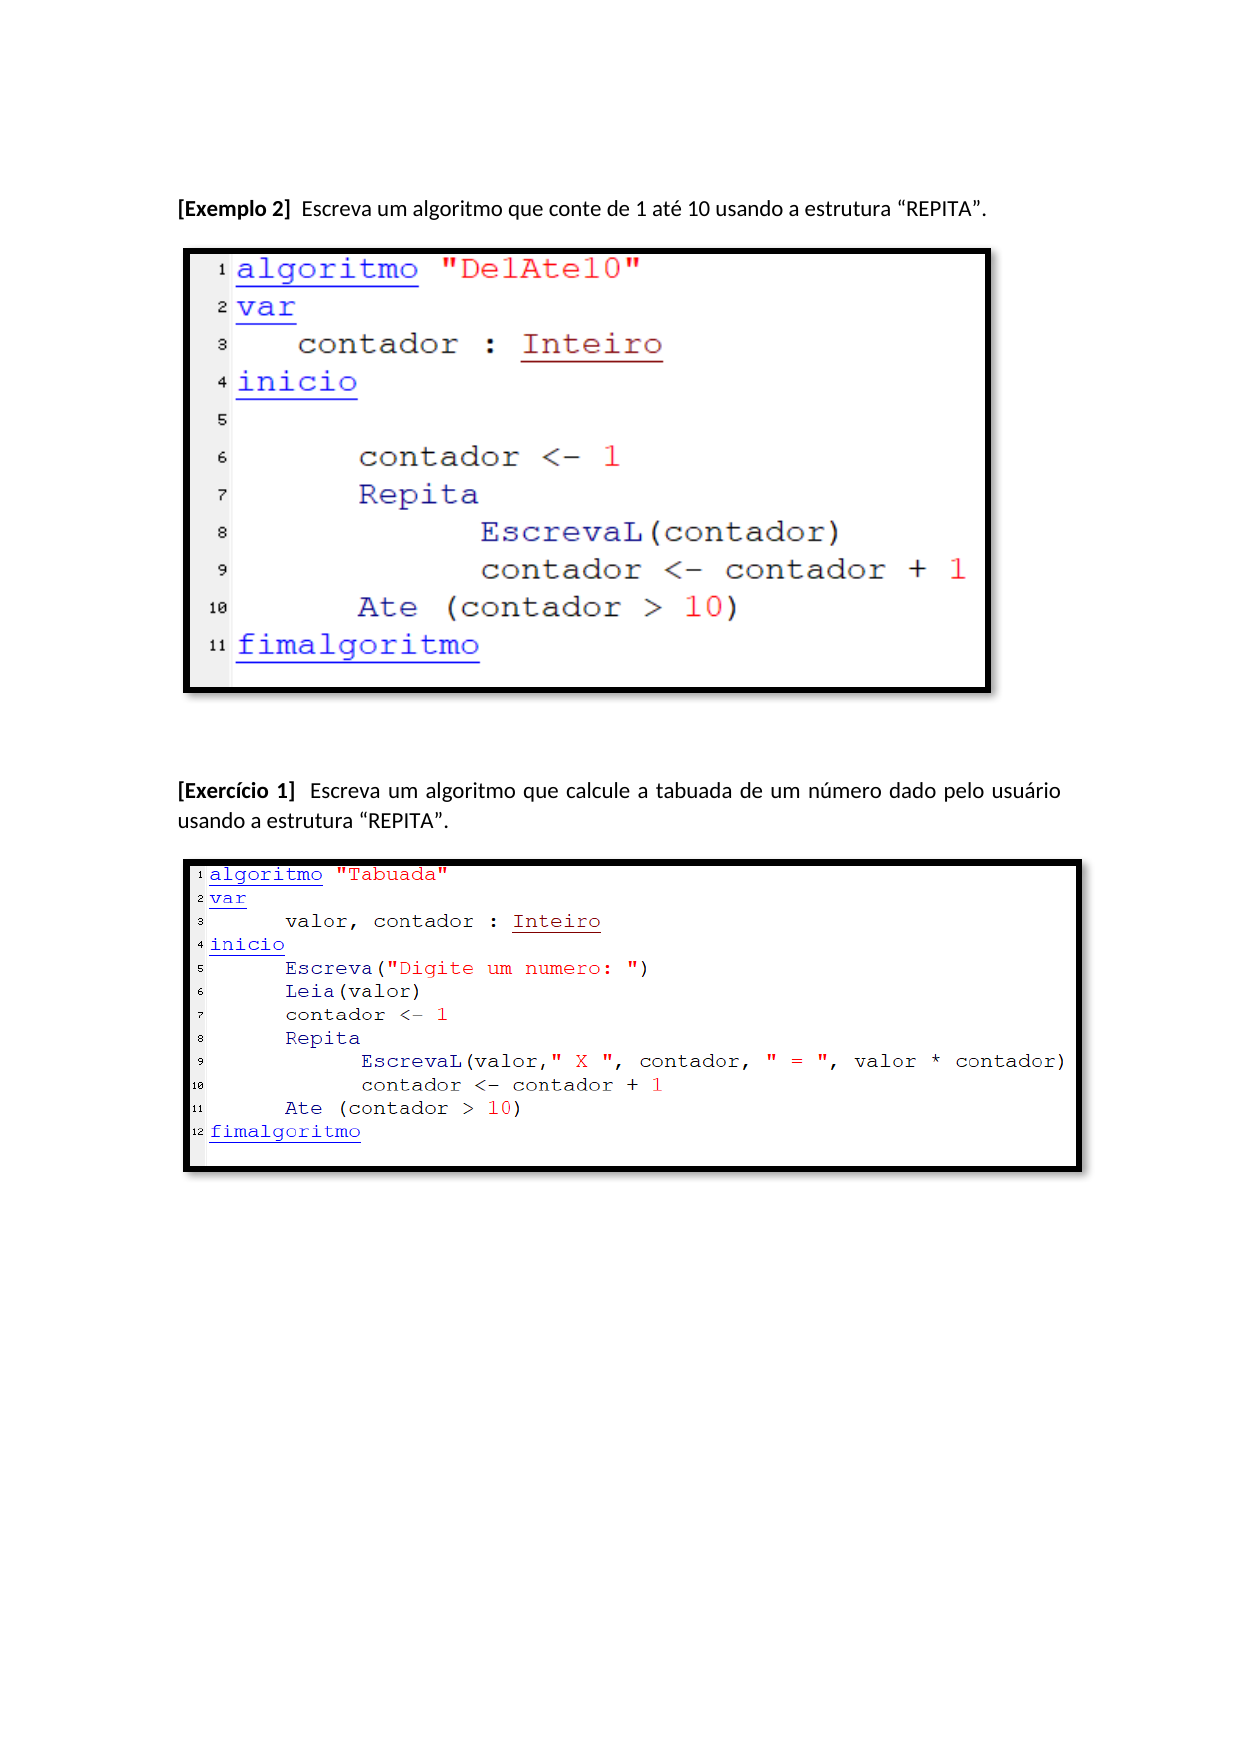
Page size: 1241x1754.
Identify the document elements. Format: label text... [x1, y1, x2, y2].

picture [190, 866, 1076, 1166]
text [Exercício 1] Escreva um algoritmo que calcule a tabuada de um número dado pelo usuário usando a estrutura “REPITA”. [177, 776, 1063, 834]
text [Exemplo 2] Escreva um algoritmo que conte de 1 até 10 usando a estrutura “REPITA”. [177, 194, 1063, 222]
picture [190, 254, 985, 687]
